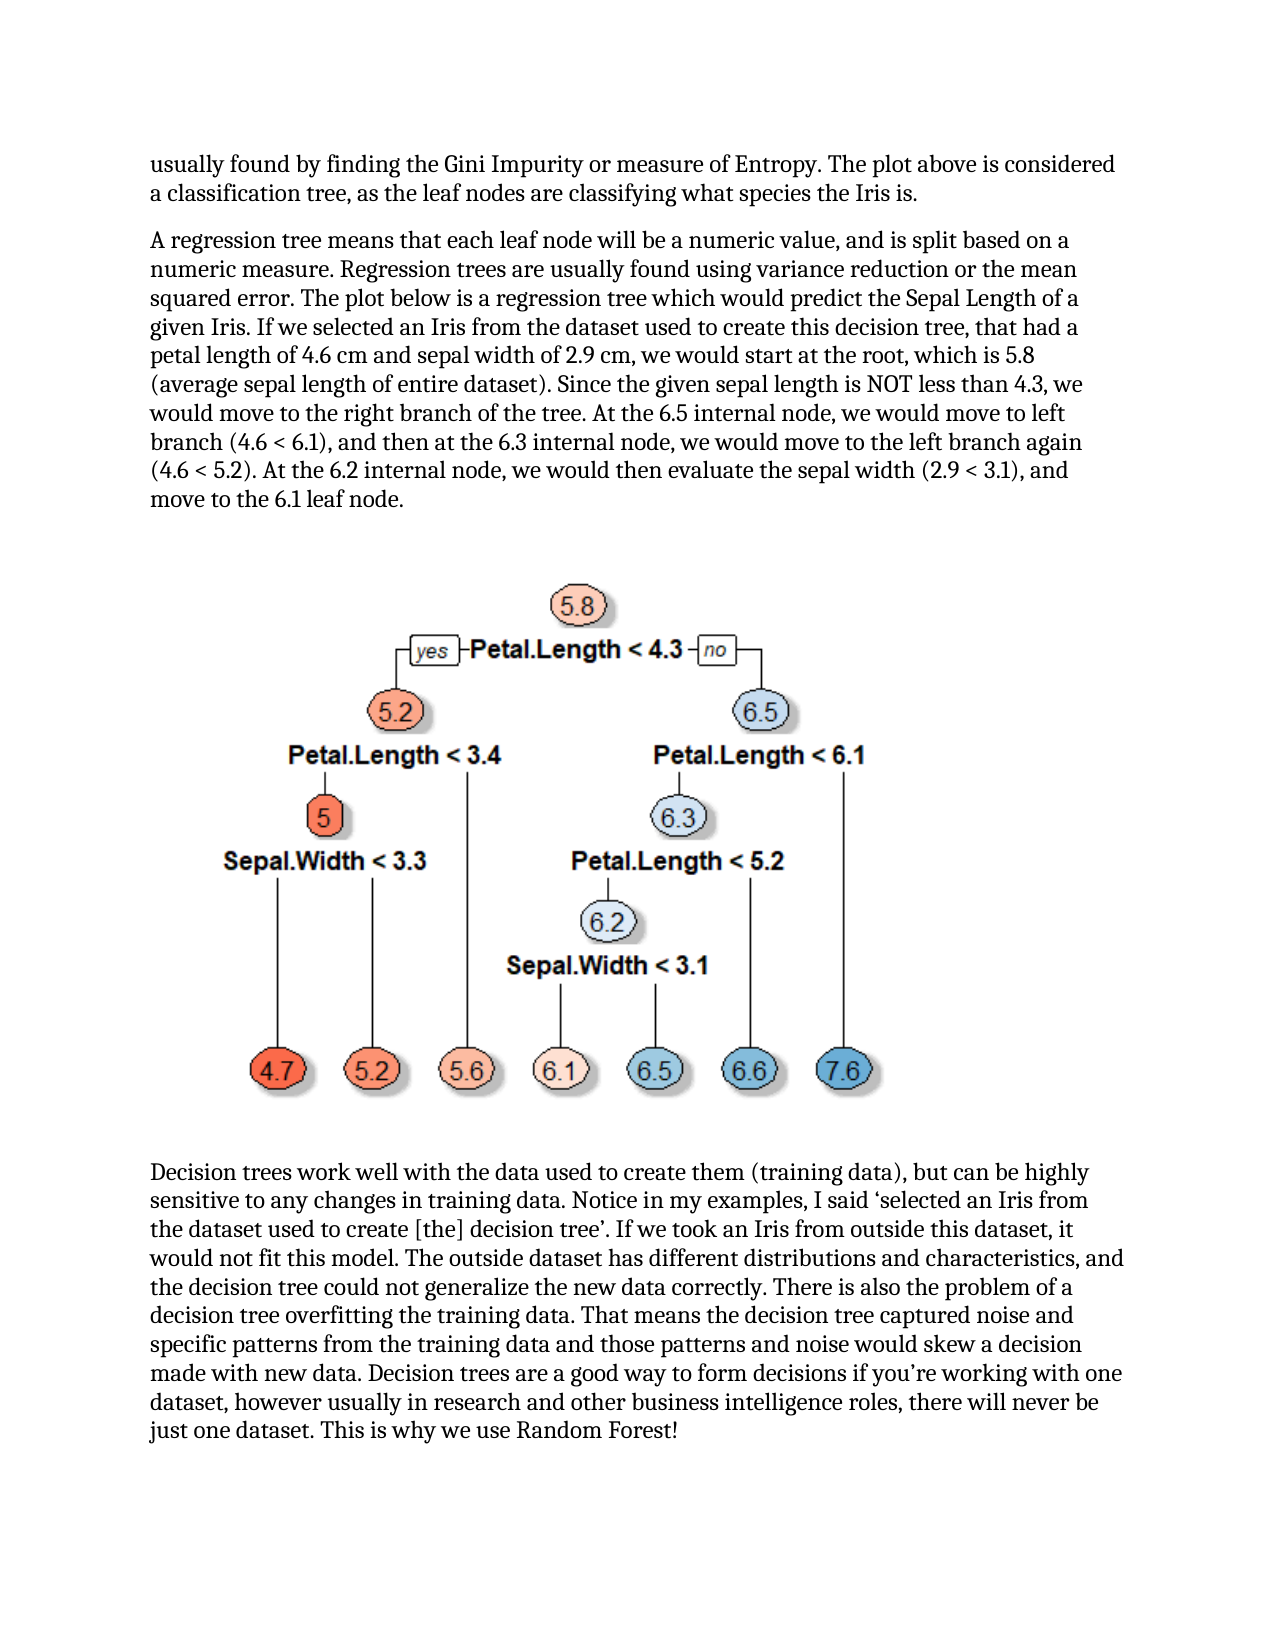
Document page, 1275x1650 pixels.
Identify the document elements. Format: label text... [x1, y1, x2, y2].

picture [168, 532, 927, 1139]
text Decision trees work well with the data used to create them (training data), but can be highly sensitive to any changes in training data. Notice in my examples, I said ‘selected an Iris from the dataset used to create [the] decision tree’. If we took an Iris from outside this dataset, it would not fit this model. The outside dataset has different distributions and characteristics, and the decision tree could not generalize the new data correctly. There is also the problem of a decision tree overfitting the training data. That means the decision tree captured noise and specific patterns from the training data and those patterns and noise would skew a decision made with new data. Decision trees are a good way to form decisions if you’re working with one dataset, however usually in research and other business intelligence roles, there will never be just one dataset. This is why we use Random Forest! [150, 1158, 1125, 1445]
text A regression tree means that each leaf node will be a numeric value, and is split based on a numeric measure. Regression trees are usually found using variance reduction or the mean squared error. The plot below is a regression tree which would predict the Sepal Length of a given Iris. If we selected an Iris from the dataset used to create this decision tree, that had a petal length of 4.6 cm and sepal width of 2.9 cm, we would start at the root, which is 5.8 (average sepal length of entire dataset). Since the given sepal length is NOT less than 4.3, we would move to the right branch of the tree. At the 6.5 internal node, we would move to left branch (4.6 < 6.1), and then at the 6.3 internal node, we would move to the left branch again (4.6 < 5.2). At the 6.2 internal node, we would then evaluate the sepal width (2.9 < 3.1), and move to the 6.1 leaf node. [150, 226, 1125, 514]
